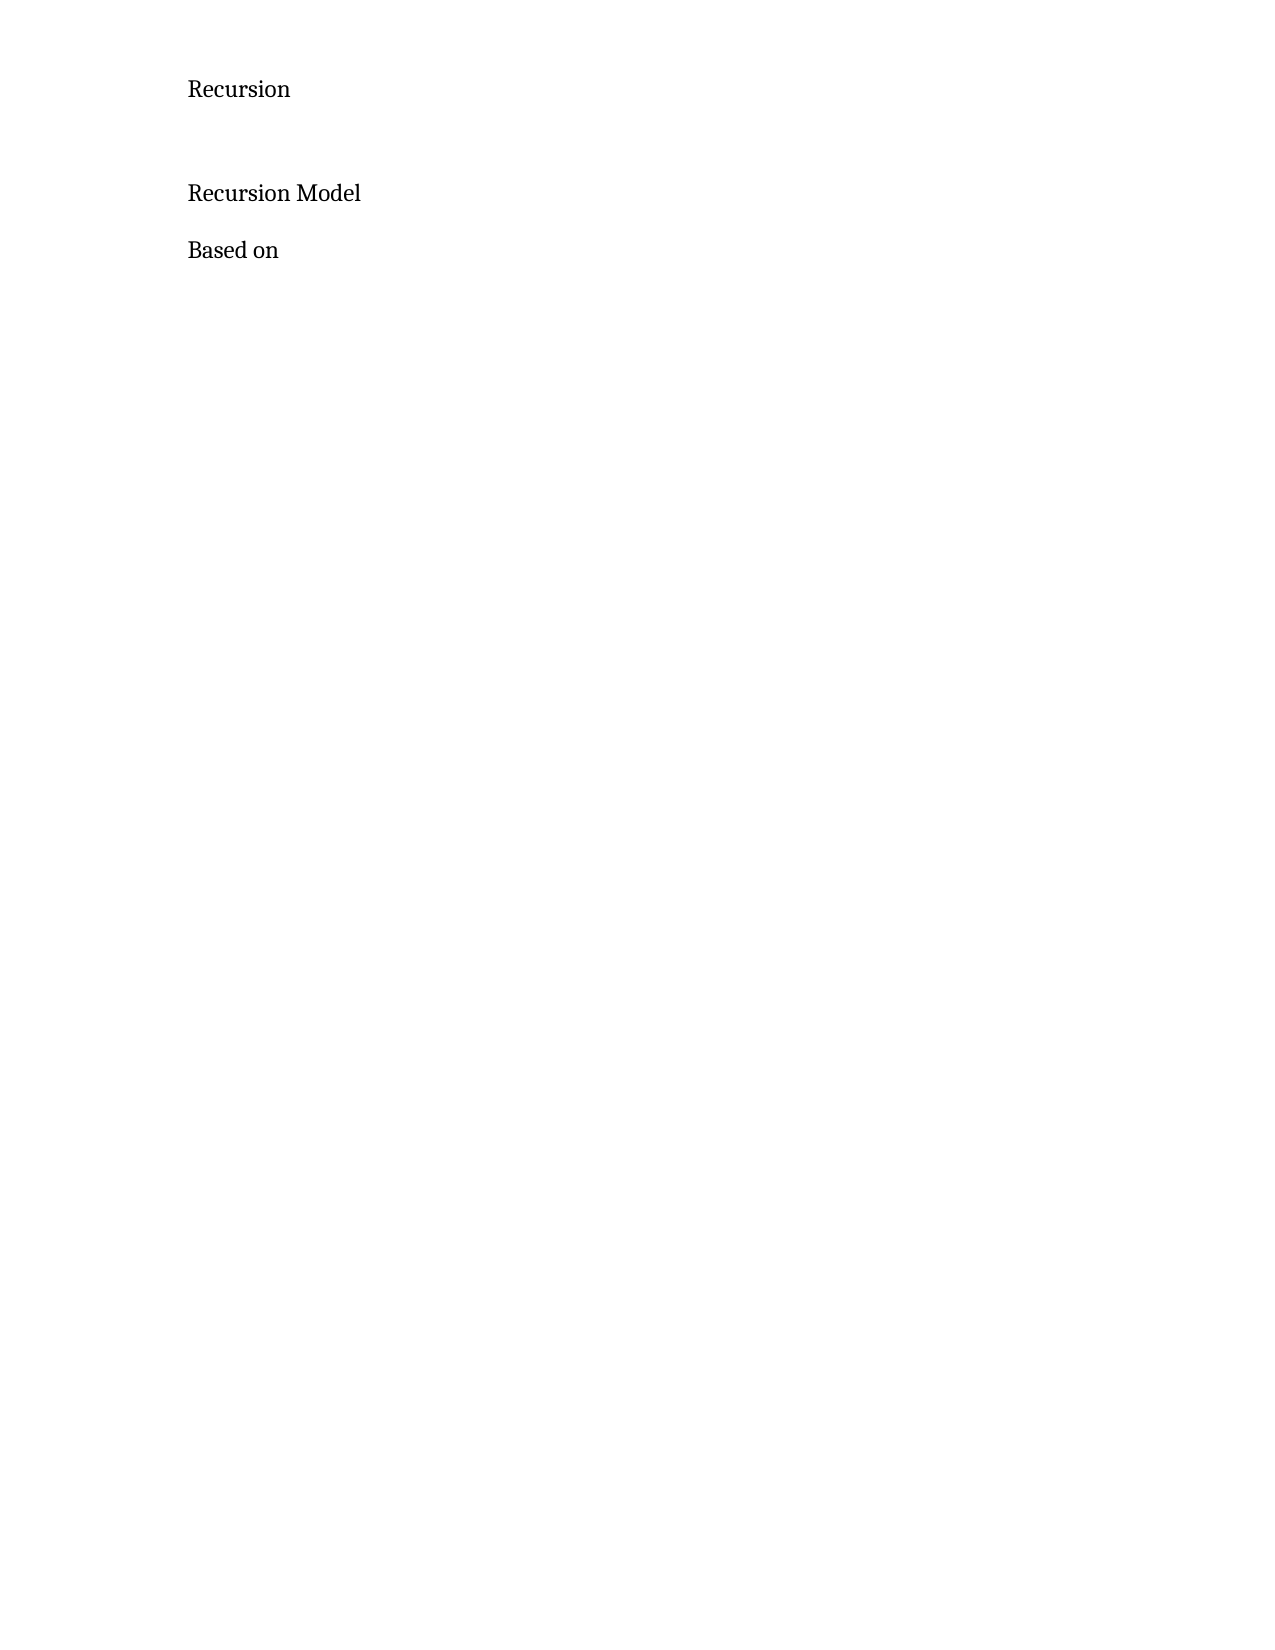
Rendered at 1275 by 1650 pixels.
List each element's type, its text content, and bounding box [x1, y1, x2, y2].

text Based on [187, 236, 1087, 265]
text Recursion Model [187, 179, 1087, 207]
